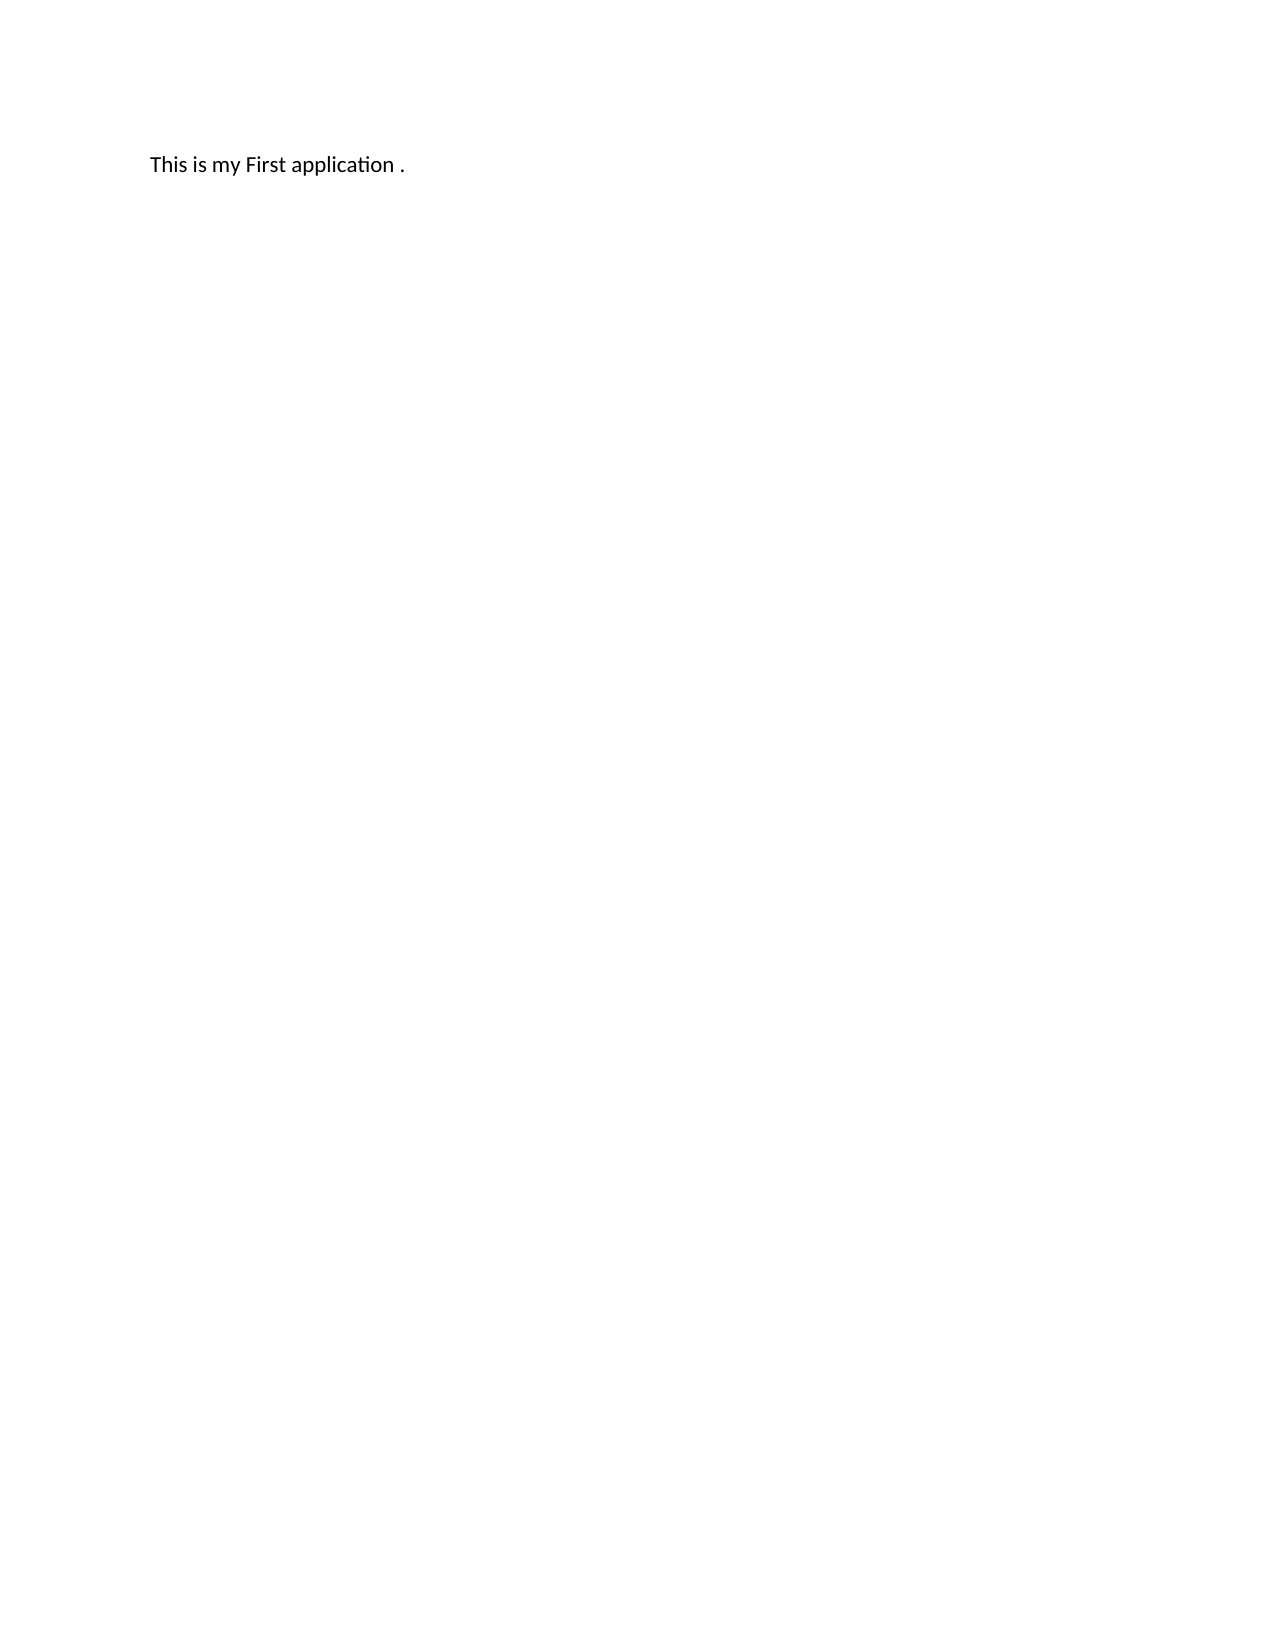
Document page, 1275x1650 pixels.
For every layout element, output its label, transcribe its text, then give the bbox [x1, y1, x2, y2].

text This is my First application . [150, 150, 1125, 178]
